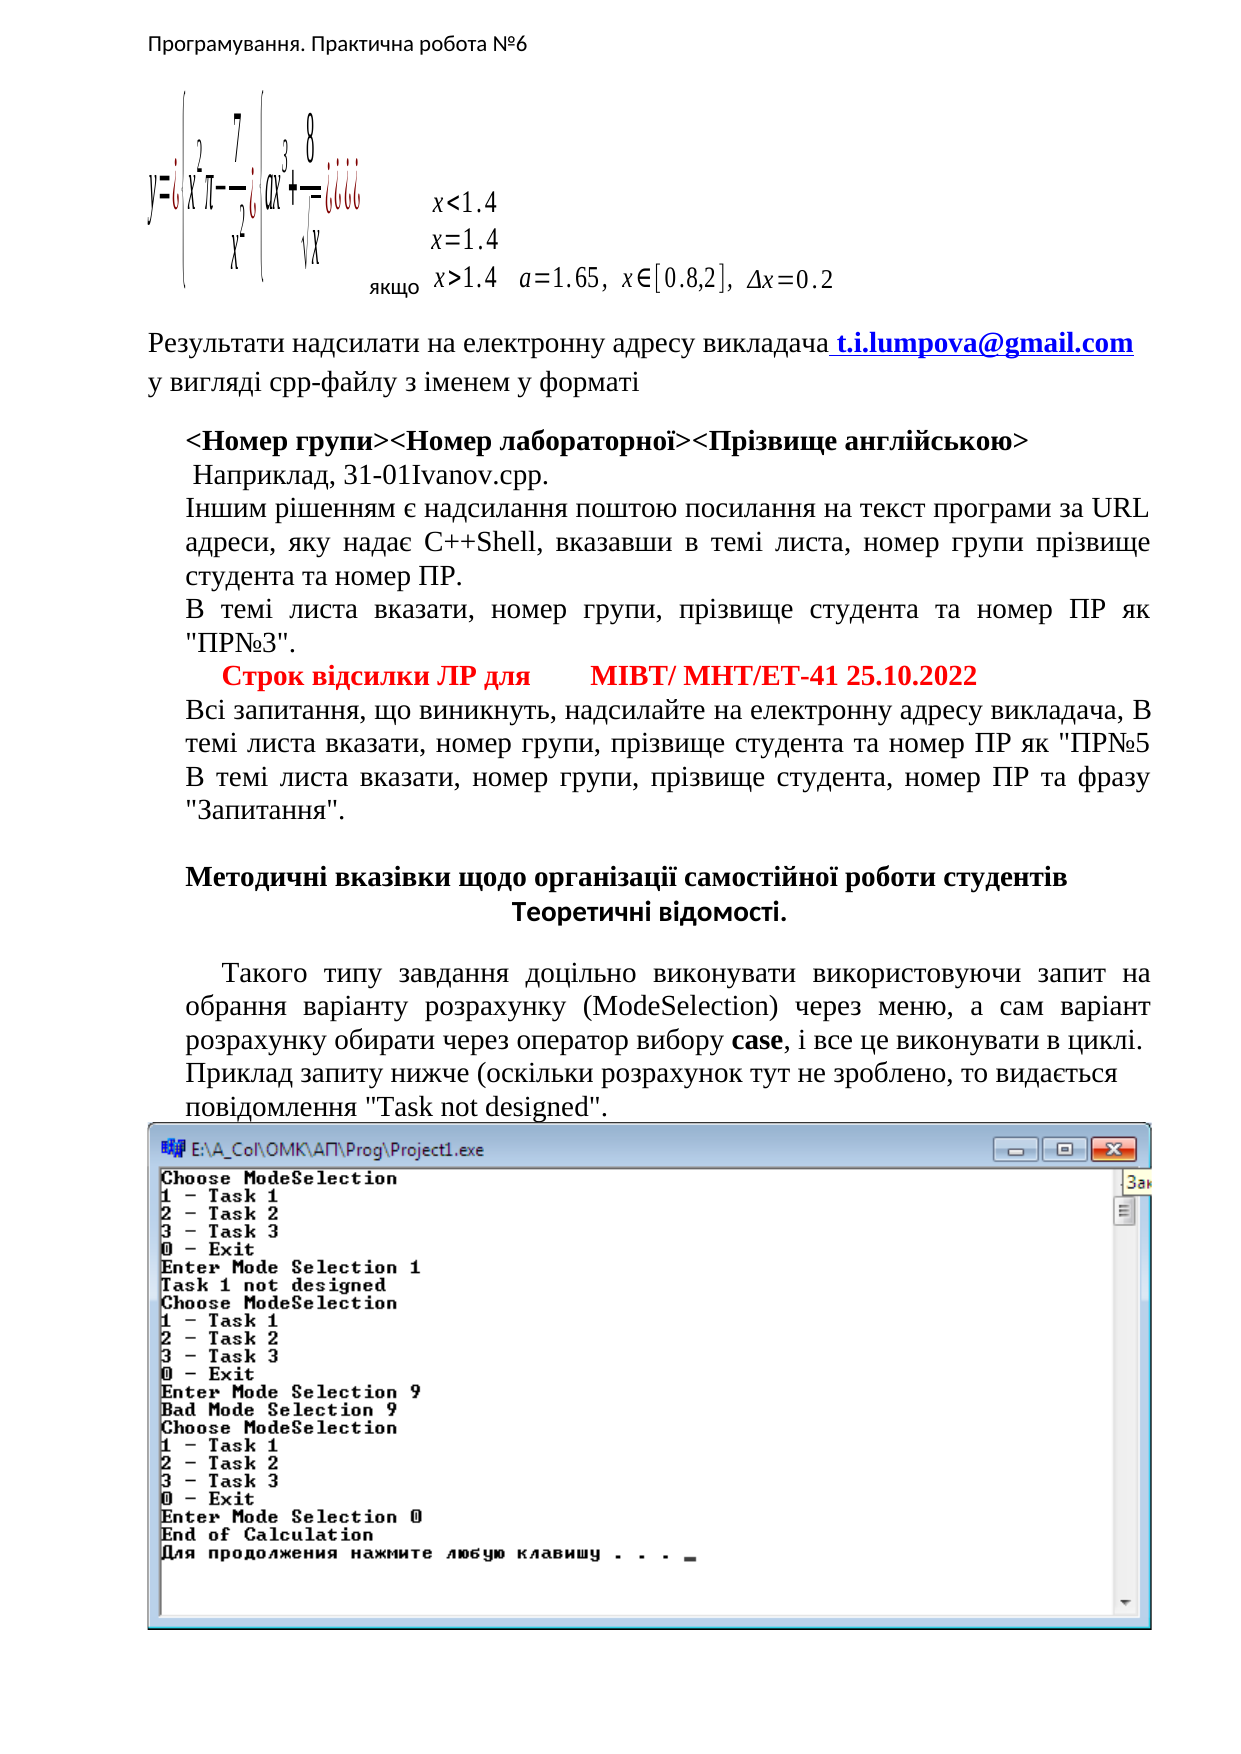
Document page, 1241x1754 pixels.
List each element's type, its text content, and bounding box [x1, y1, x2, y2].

text Приклад запиту нижче (оскільки розрахунок тут не зроблено, то видається повідомлення "Task not designed". [185, 1055, 1152, 1122]
text В темі листа вказати, номер групи, прізвище студента та номер ПР як "ПР№3". [185, 591, 1152, 658]
text Іншим рішенням є надсилання поштою посилання на текст програми за URL адреси, яку надає C++Shell, вказавши в темі листа, номер групи прізвище студента та номер ПР. [185, 491, 1152, 591]
text якщо [148, 88, 1152, 301]
text Наприклад, 31-01Ivanov.cpp. [185, 457, 1152, 491]
text Всі запитання, що виникнуть, надсилайте на електронну адресу викладача, В темі листа вказати, номер групи, прізвище студента та номер ПР як "ПР№5 В темі листа вказати, номер групи, прізвище студента, номер ПР та фразу "Запитання". [185, 692, 1152, 826]
text Строк відсилки ЛР для МІВТ/ МНТ/ЕТ-41 25.10.2022 [185, 658, 1152, 692]
text Теоретичні відомості. [148, 893, 1152, 929]
picture [147, 1122, 1152, 1630]
text Такого типу завдання доцільно виконувати використовуючи запит на обрання варіанту розрахунку (ModeSelection) через меню, а сам варіант розрахунку обирати через оператор вибору case, і все це виконувати в циклі. [185, 955, 1152, 1055]
text <Номер групи><Номер лабораторної><Прізвище англійською> [185, 423, 1152, 457]
text Методичні вказівки щодо організації самостійної роботи студентів [148, 859, 1152, 893]
text Результати надсилати на електронну адресу викладача t.i.lumpova@gmail.com у вигляді cpp-файлу з іменем у форматі [148, 326, 1152, 398]
